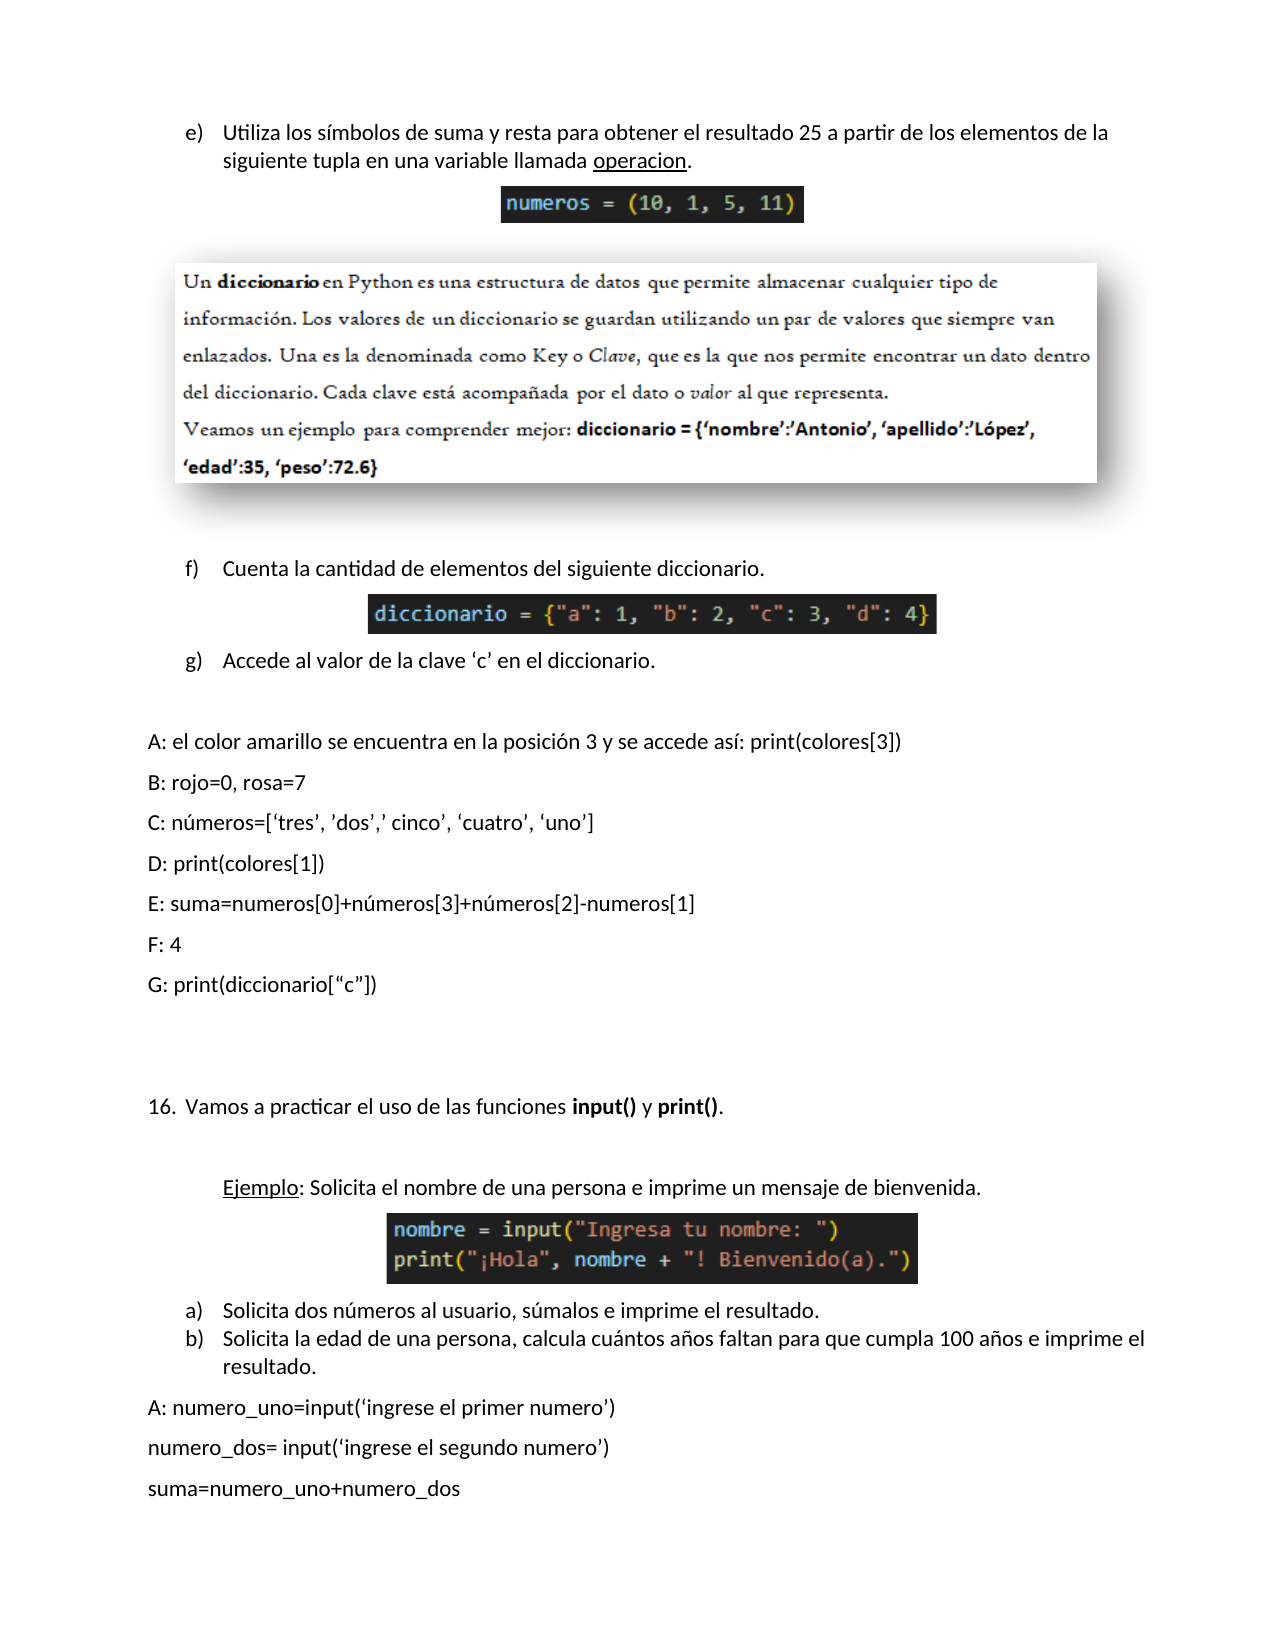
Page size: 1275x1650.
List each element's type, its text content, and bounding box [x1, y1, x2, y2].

text suma=numero_uno+numero_dos [148, 1474, 1157, 1502]
picture [386, 1213, 918, 1284]
text D: print(colores[1]) [148, 849, 1157, 877]
text A: el color amarillo se encuentra en la posición 3 y se accede así: print(colores[3]) [148, 727, 1157, 755]
text A: numero_uno=input(‘ingrese el primer numero’) [148, 1393, 1157, 1421]
text C: números=[‘tres’, ’dos’,’ cinco’, ‘cuatro’, ‘uno’] [148, 808, 1157, 836]
list Utiliza los símbolos de suma y resta para obtener el resultado 25 a partir de los elementos de la siguiente tupla en una variable llamada operacion. [185, 118, 1157, 174]
text G: print(diccionario[“c”]) [148, 970, 1157, 998]
text B: rojo=0, rosa=7 [148, 768, 1157, 796]
list Solicita dos números al usuario, súmalos e imprime el resultado. [185, 1296, 1157, 1324]
list Vamos a practicar el uso de las funciones input() y print(). [148, 1092, 1157, 1120]
picture [500, 186, 804, 223]
list Ejemplo: Solicita el nombre de una persona e imprime un mensaje de bienvenida. [223, 1173, 1157, 1201]
list Solicita la edad de una persona, calcula cuántos años faltan para que cumpla 100 años e imprime el resultado. [185, 1324, 1157, 1380]
list Cuenta la cantidad de elementos del siguiente diccionario. [185, 554, 1157, 582]
text E: suma=numeros[0]+números[3]+números[2]-numeros[1] [148, 889, 1157, 917]
picture [367, 594, 937, 634]
text F: 4 [148, 930, 1157, 958]
list Accede al valor de la clave ‘c’ en el diccionario. [185, 646, 1157, 674]
picture [175, 263, 1097, 483]
text numero_dos= input(‘ingrese el segundo numero’) [148, 1433, 1157, 1461]
